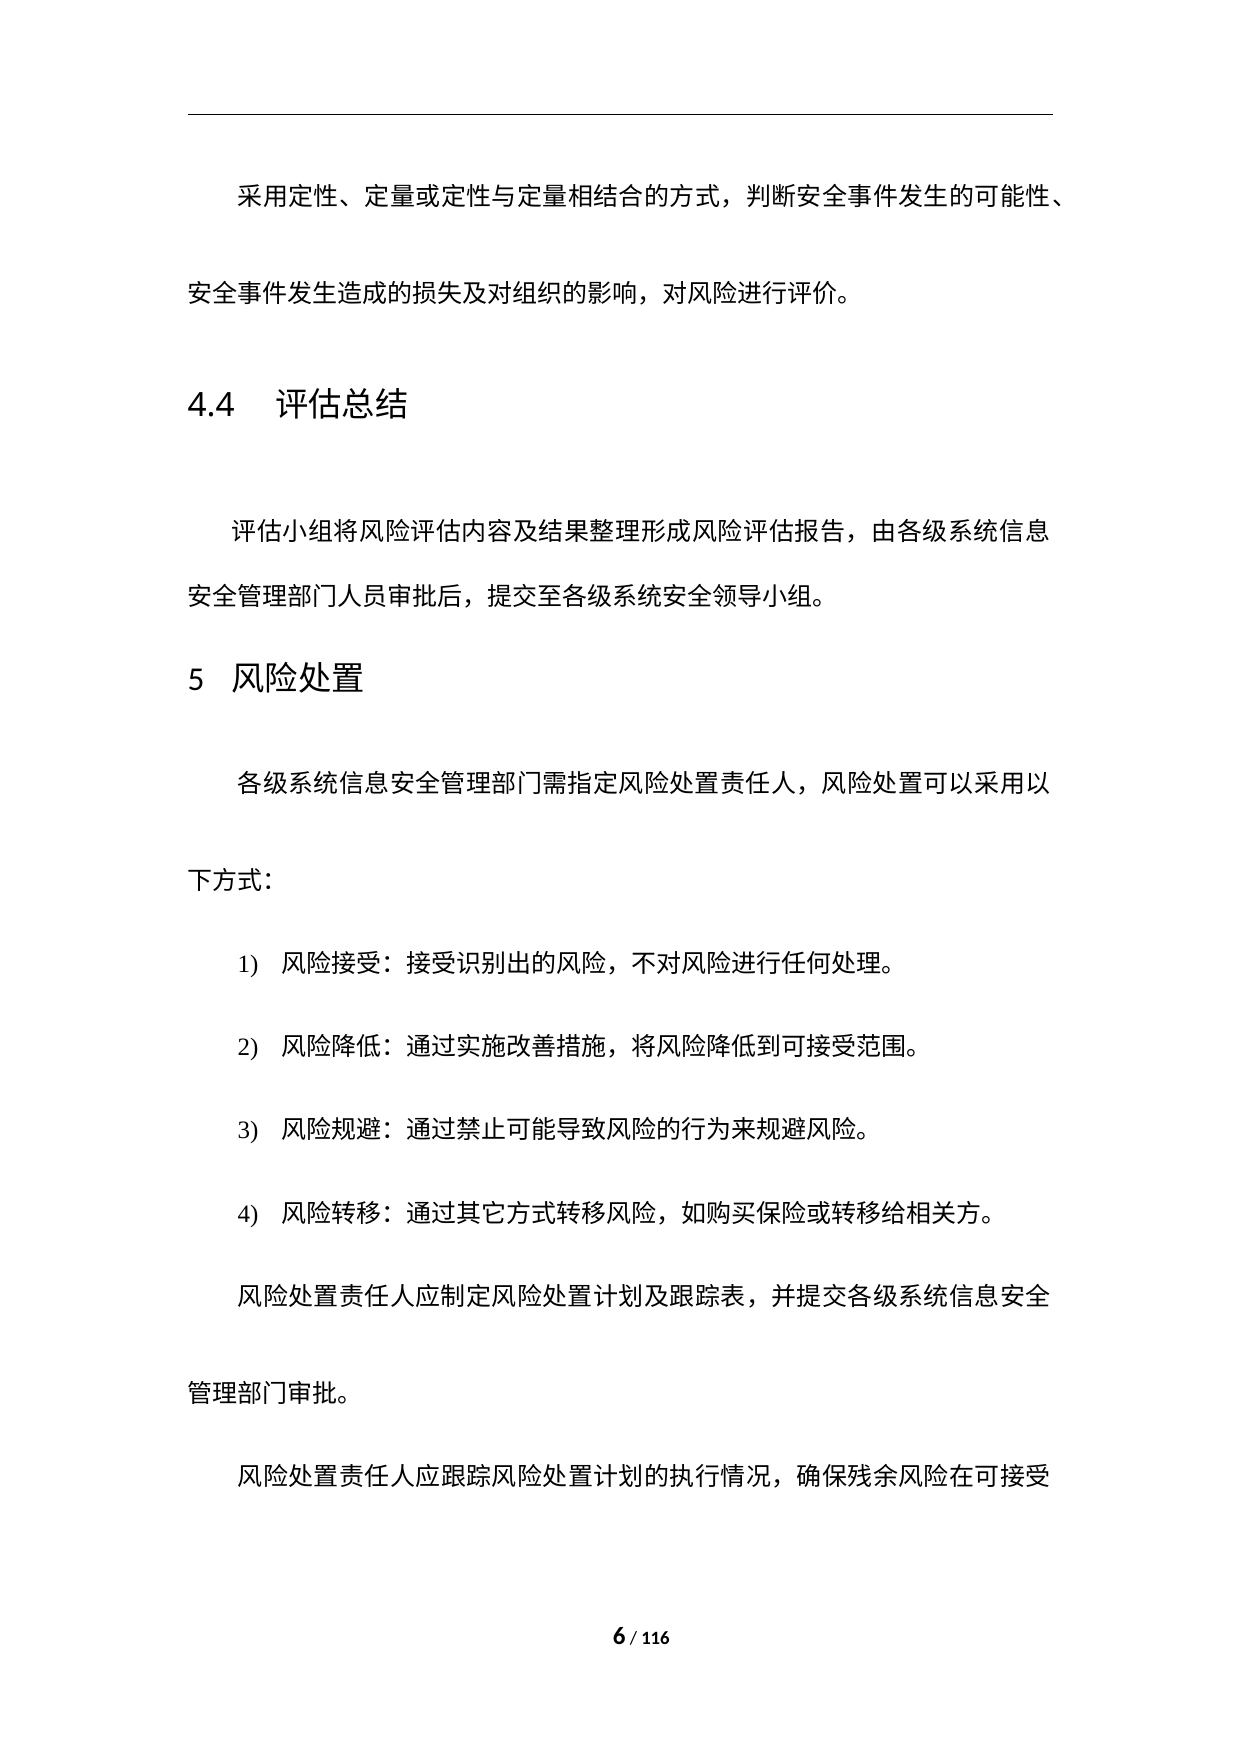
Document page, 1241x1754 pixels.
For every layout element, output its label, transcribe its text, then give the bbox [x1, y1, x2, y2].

text 各级系统信息安全管理部门需指定风险处置责任人，风险处置可以采用以下方式： [187, 749, 1053, 911]
list 风险接受：接受识别出的风险，不对风险进行任何处理。 [237, 929, 1053, 994]
list 风险降低：通过实施改善措施，将风险降低到可接受范围。 [237, 1012, 1053, 1077]
text 风险处置责任人应制定风险处置计划及跟踪表，并提交各级系统信息安全管理部门审批。 [187, 1262, 1053, 1424]
text 采用定性、定量或定性与定量相结合的方式，判断安全事件发生的可能性、安全事件发生造成的损失及对组织的影响，对风险进行评价。 [187, 162, 1053, 324]
list 风险转移：通过其它方式转移风险，如购买保险或转移给相关方。 [237, 1179, 1053, 1244]
list 风险规避：通过禁止可能导致风险的行为来规避风险。 [237, 1096, 1053, 1161]
text 评估小组将风险评估内容及结果整理形成风险评估报告，由各级系统信息安全管理部门人员审批后，提交至各级系统安全领导小组。 [187, 497, 1053, 627]
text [187, 1442, 1053, 1507]
subtitle 评估总结 [187, 370, 1053, 435]
subtitle 风险处置 [187, 643, 1053, 708]
